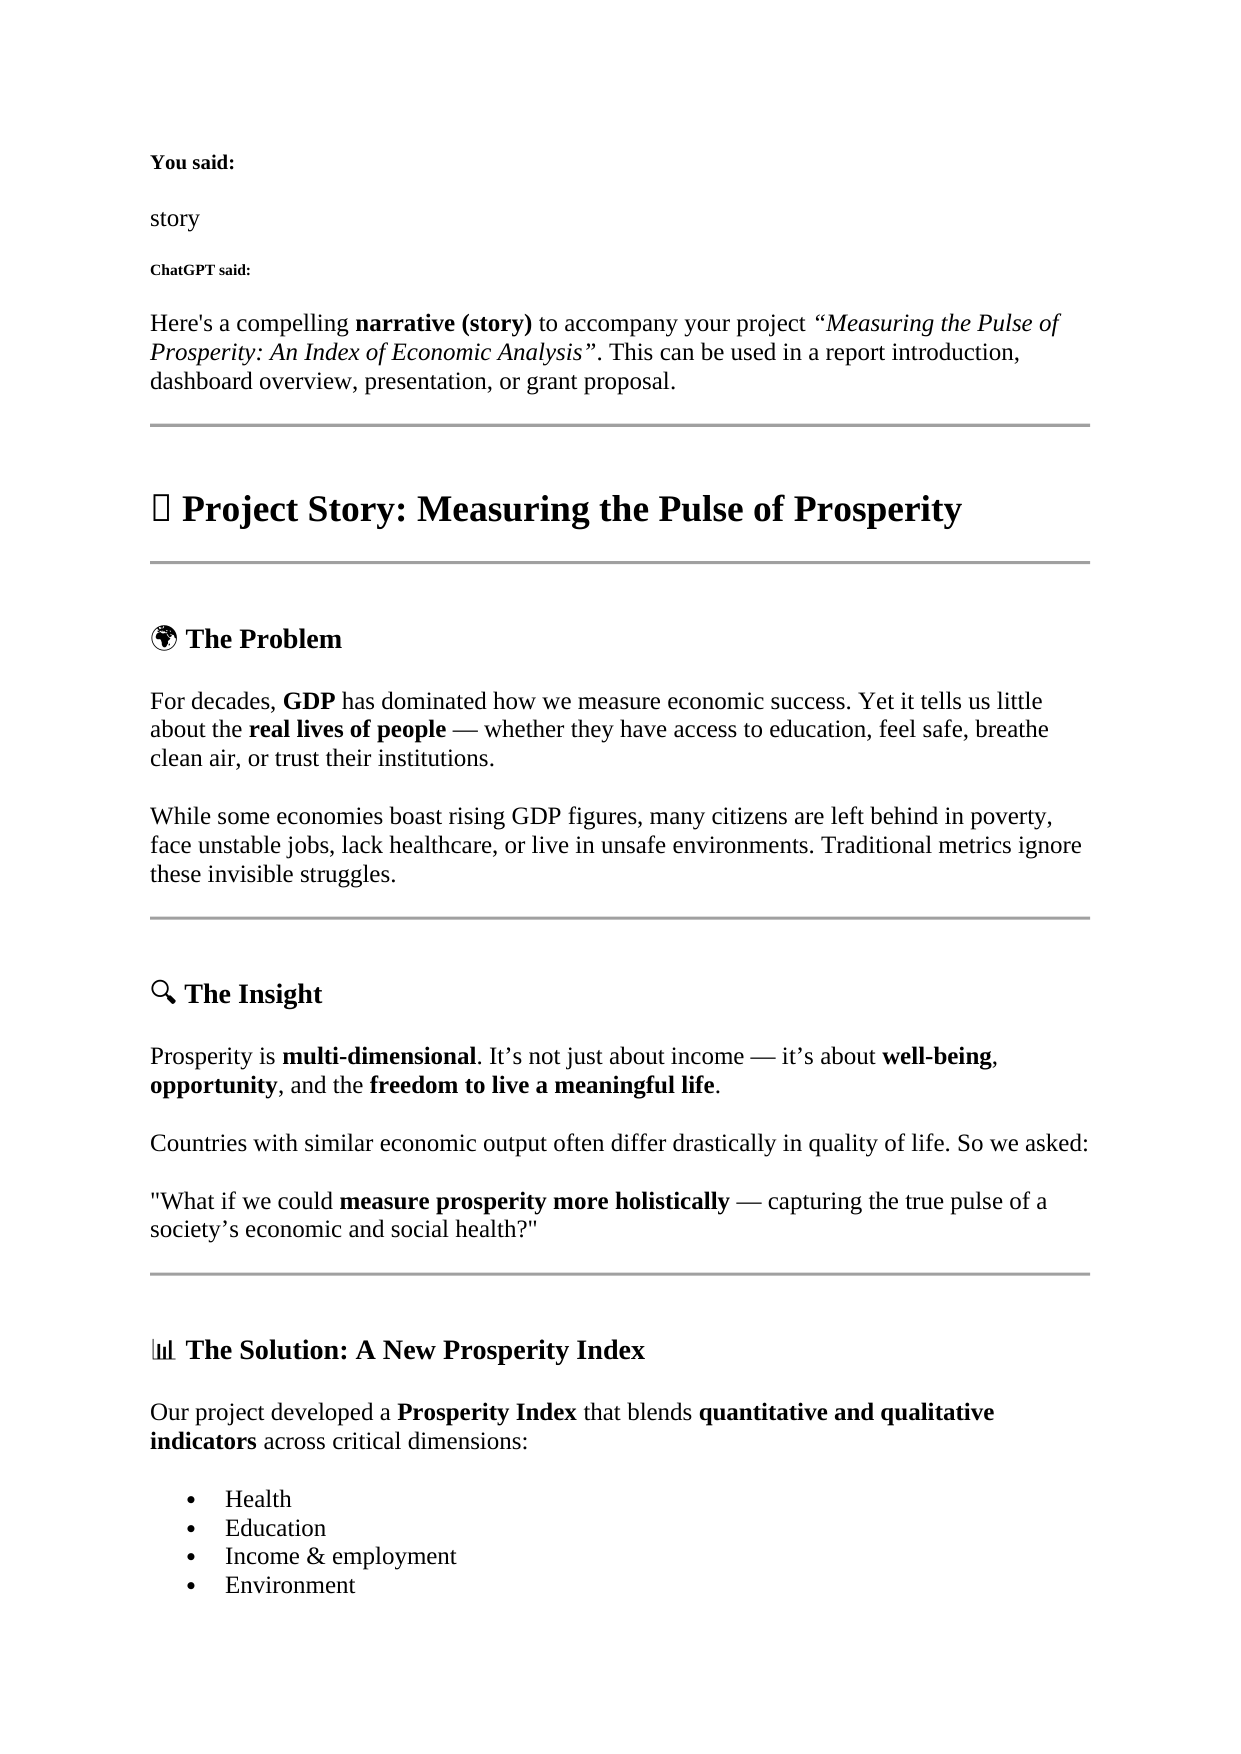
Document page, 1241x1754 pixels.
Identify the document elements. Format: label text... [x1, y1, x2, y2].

text Here's a compelling narrative (story) to accompany your project “Measuring the Pulse of Prosperity: An Index of Economic Analysis”. This can be used in a report introduction, dashboard overview, presentation, or grant proposal. [150, 308, 1090, 394]
text ChatGPT said: [150, 261, 1090, 279]
text Countries with similar economic output often differ drastically in quality of life. So we asked: [150, 1128, 1090, 1157]
text "What if we could measure prosperity more holistically — capturing the true pulse of a society’s economic and social health?" [150, 1186, 1090, 1243]
text Prosperity is multi-dimensional. It’s not just about income — it’s about well-being, opportunity, and the freedom to live a meaningful life. [150, 1041, 1090, 1099]
text 📖 Project Story: Measuring the Pulse of Prosperity [150, 481, 1090, 532]
list Education [187, 1513, 1090, 1541]
list Environment [187, 1570, 1090, 1599]
text While some economies boast rising GDP figures, many citizens are left behind in poverty, face unstable jobs, lack healthcare, or live in unsafe environments. Traditional metrics ignore these invisible struggles. [150, 801, 1090, 887]
text For decades, GDP has dominated how we measure economic success. Yet it tells us little about the real lives of people — whether they have access to education, feel safe, breathe clean air, or trust their institutions. [150, 686, 1090, 772]
text 📊 The Solution: A New Prosperity Index [150, 1330, 1090, 1368]
text Our project developed a Prosperity Index that blends quantitative and qualitative indicators across critical dimensions: [150, 1397, 1090, 1455]
text You said: [150, 150, 1090, 174]
list Income & employment [187, 1541, 1090, 1570]
text 🔍 The Insight [150, 974, 1090, 1012]
list Health [187, 1484, 1090, 1513]
text 🌍 The Problem [150, 618, 1090, 657]
text story [150, 203, 1090, 232]
